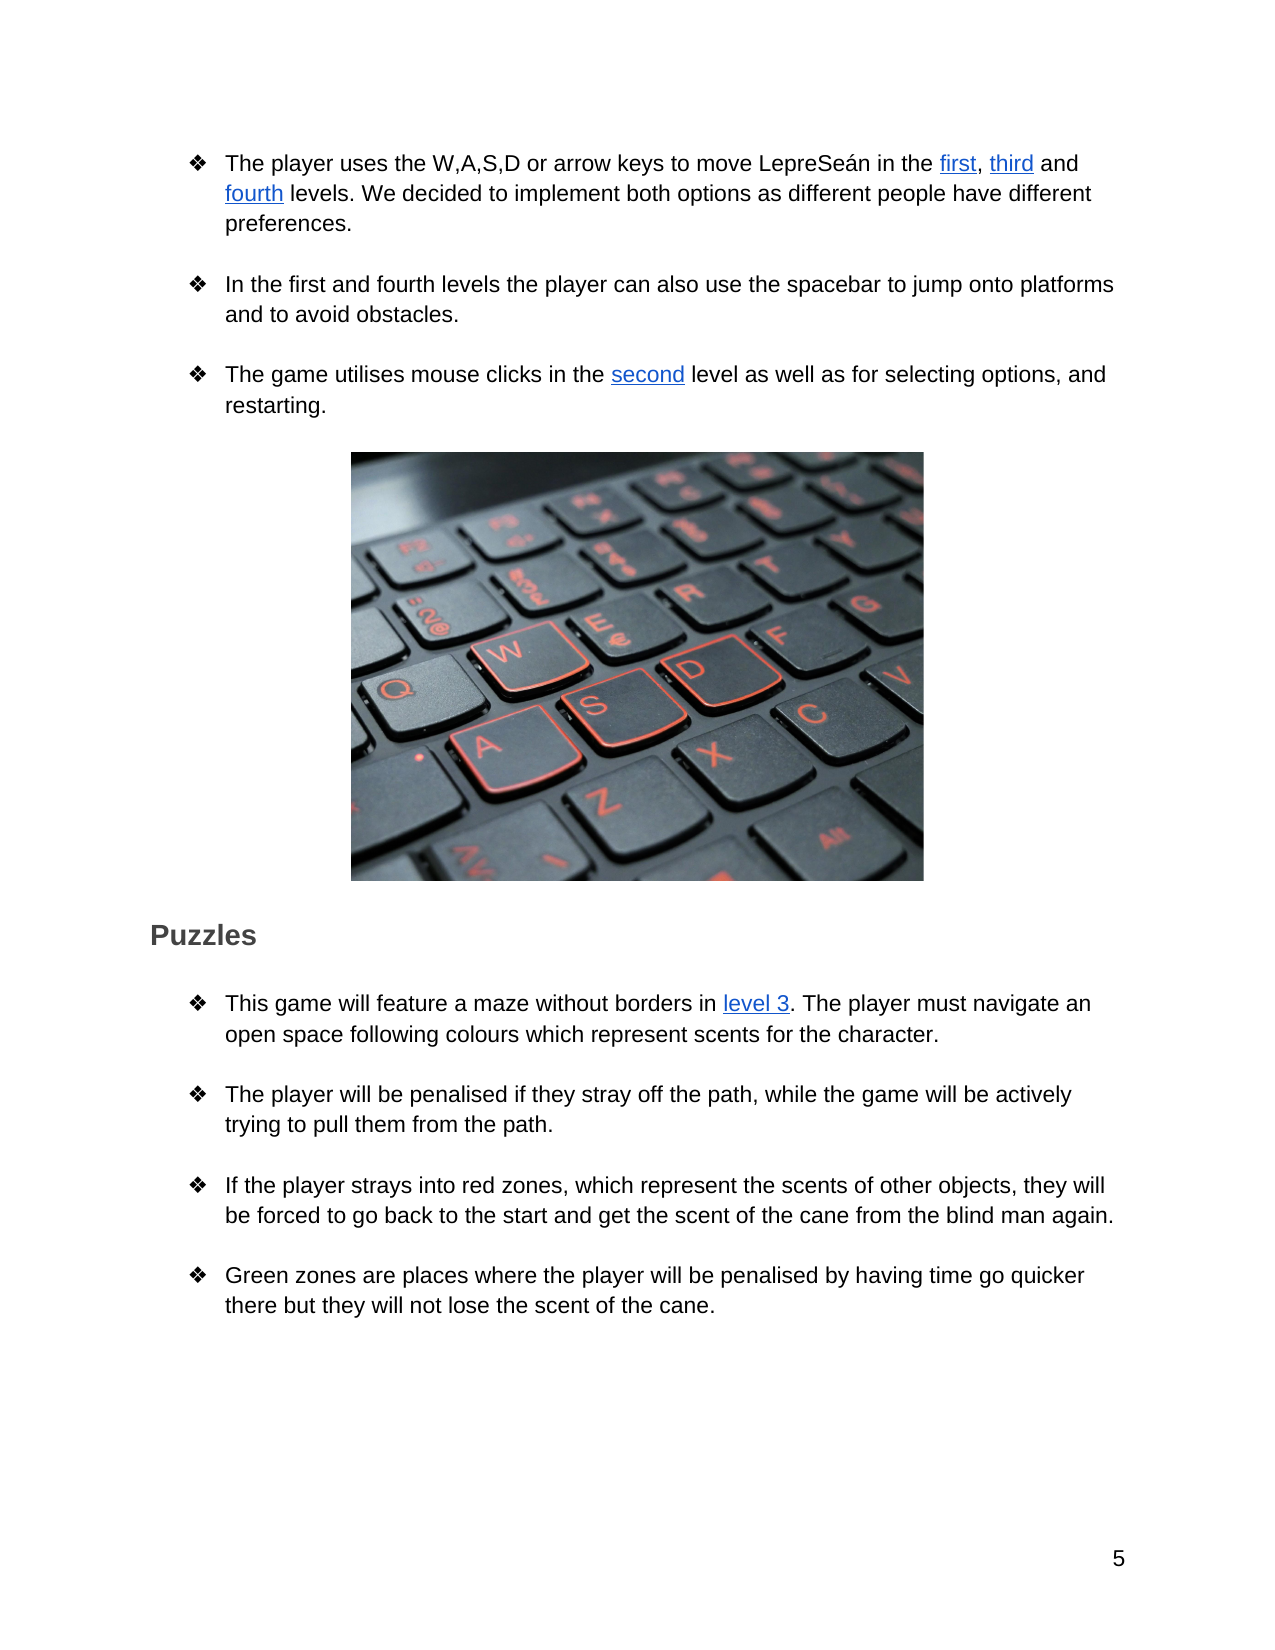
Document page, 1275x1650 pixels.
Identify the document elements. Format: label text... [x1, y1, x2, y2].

list In the first and fourth levels the player can also use the spacebar to jump onto platforms and to avoid obstacles. [187, 271, 1125, 327]
subtitle Puzzles [150, 918, 1125, 952]
list The game utilises mouse clicks in the second level as well as for selecting options, and restarting. [187, 361, 1125, 418]
picture [351, 452, 924, 881]
list If the player strays into red zones, which represent the scents of other objects, they will be forced to go back to the start and get the scent of the cane from the blind man again. [187, 1172, 1125, 1228]
list Green zones are places where the player will be penalised by having time go quicker there but they will not lose the scent of the cane. [187, 1262, 1125, 1319]
list This game will feature a maze without borders in level 3. The player must navigate an open space following colours which represent scents for the character. [187, 990, 1125, 1047]
list The player uses the W,A,S,D or arrow keys to move LepreSeán in the first, third and fourth levels. We decided to implement both options as different people have different preferences. [187, 150, 1125, 237]
list The player will be penalised if they stray off the path, while the game will be actively trying to pull them from the path. [187, 1081, 1125, 1137]
